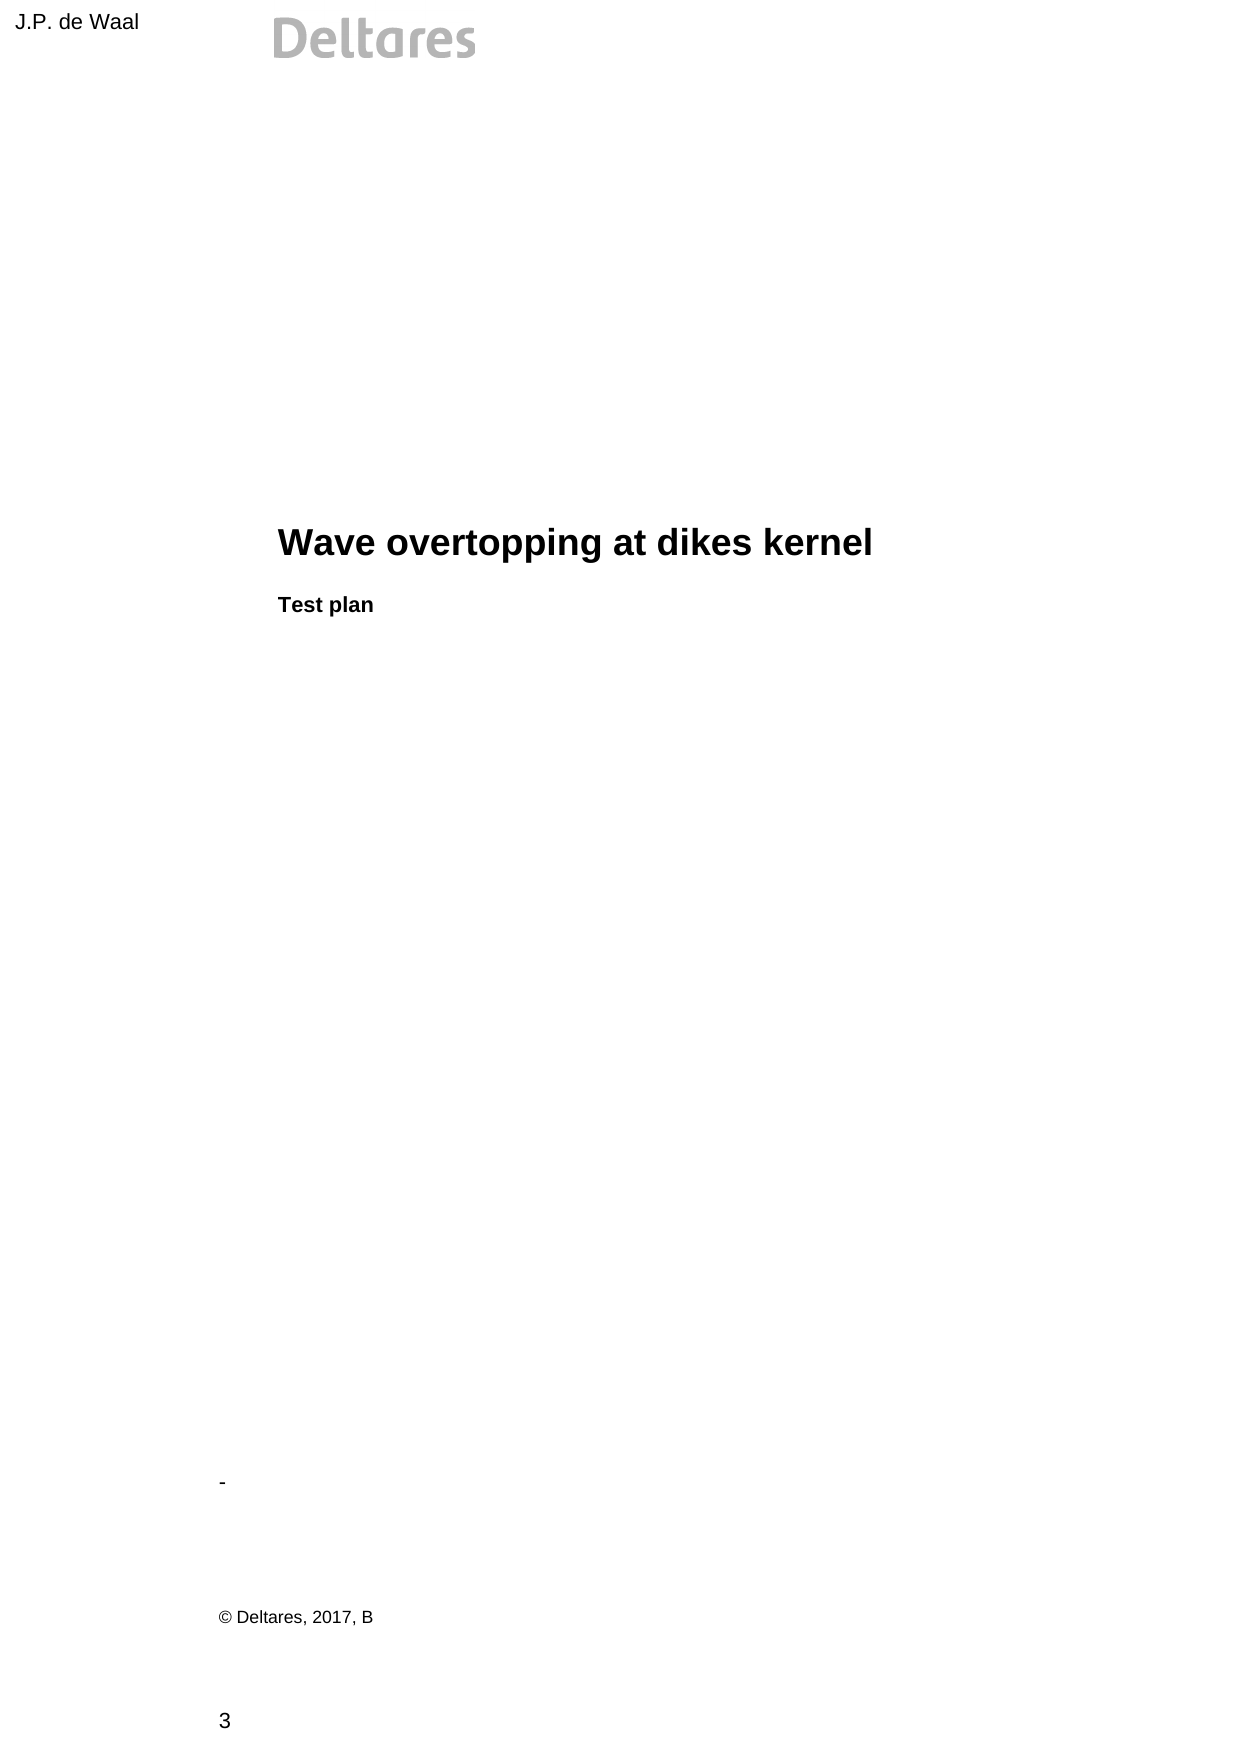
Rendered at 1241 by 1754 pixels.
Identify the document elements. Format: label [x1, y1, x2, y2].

picture [274, 0, 475, 58]
